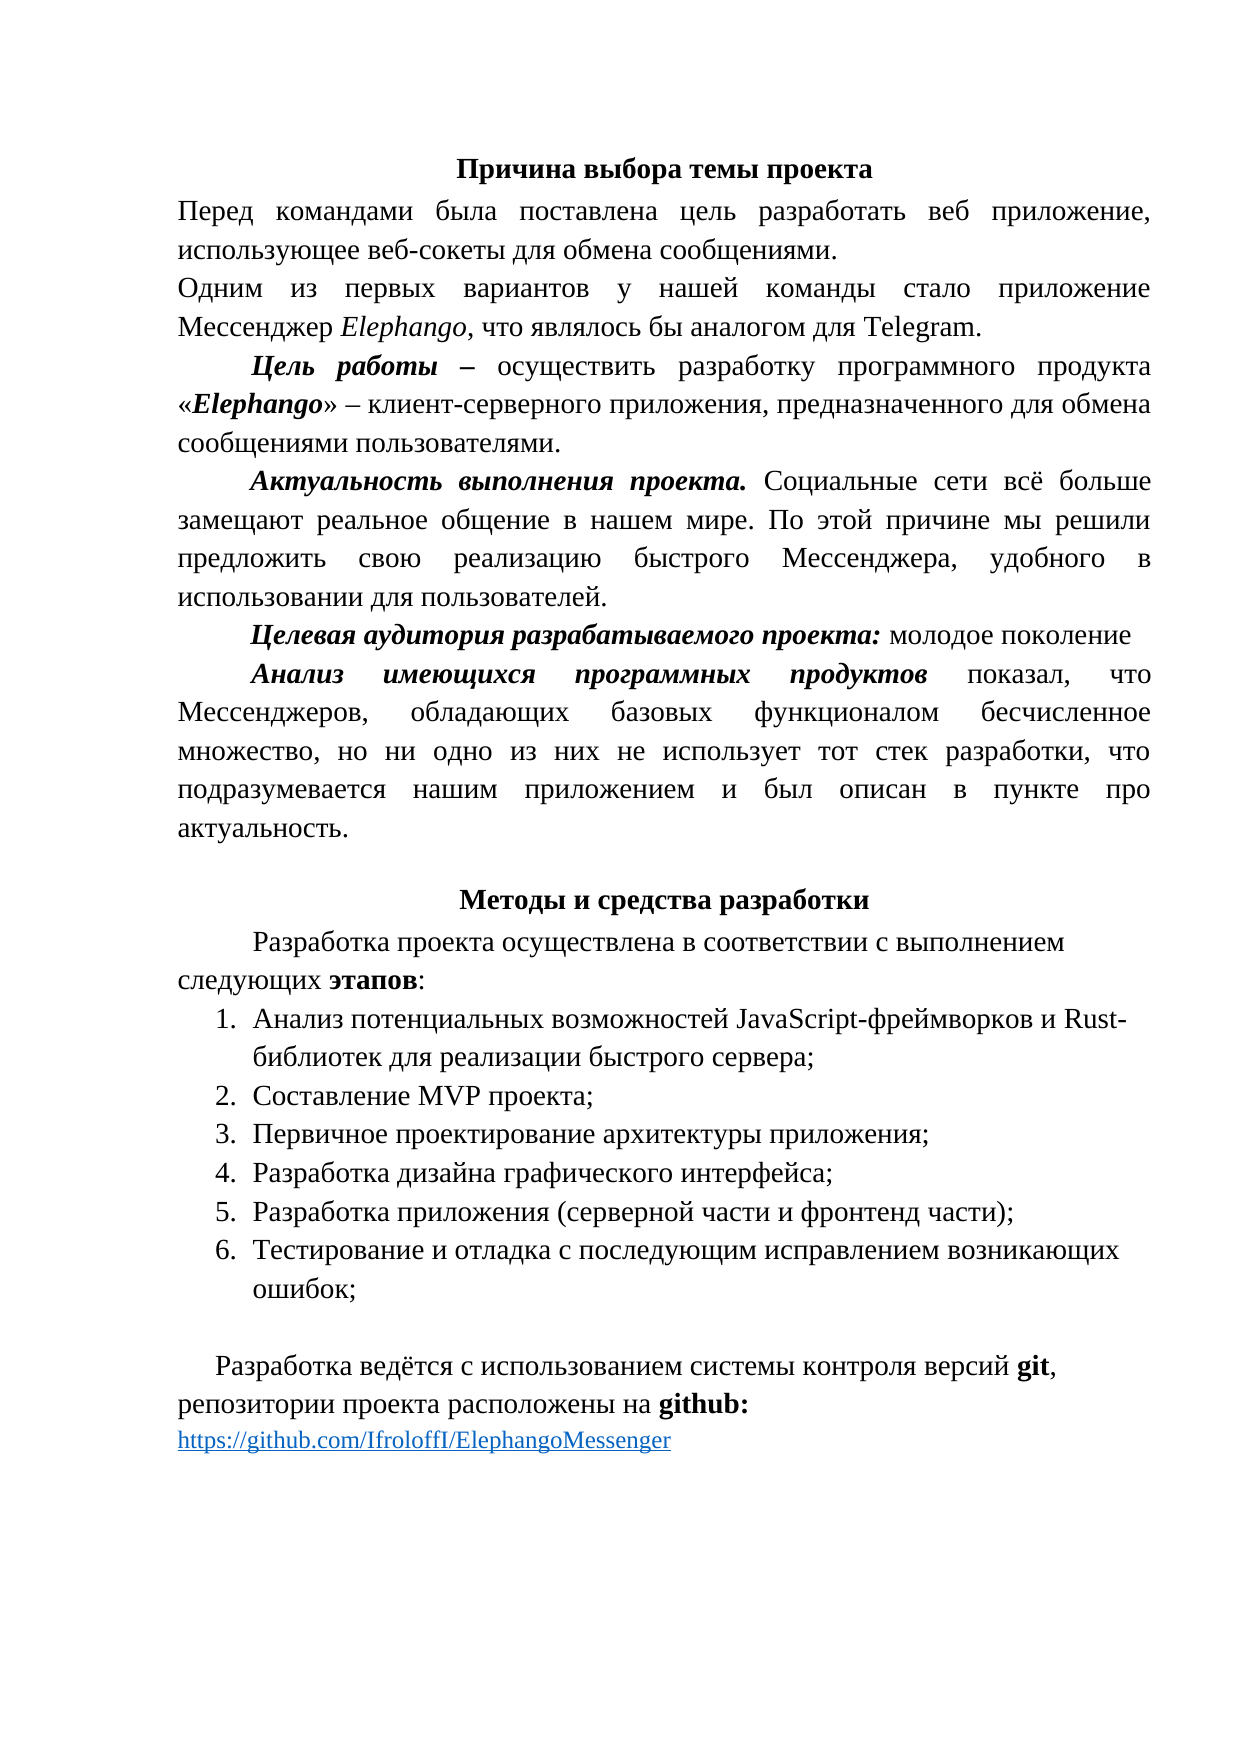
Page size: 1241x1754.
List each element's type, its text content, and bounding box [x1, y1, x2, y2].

text Разработка ведётся с использованием системы контроля версий git, репозитории проекта расположены на github: [177, 1348, 1152, 1420]
text Анализ имеющихся программных продуктов показал, что Мессенджеров, обладающих базовых функционалом бесчисленное множество, но ни одно из них не использует тот стек разработки, что подразумевается нашим приложением и был описан в пункте про актуальность. [177, 656, 1152, 844]
text https://github.com/IfroloffI/ElephangoMessenger [177, 1425, 1152, 1454]
text Разработка проекта осуществлена в соответствии с выполнением следующих этапов: [177, 924, 1152, 996]
text Цель работы – осуществить разработку программного продукта «Elephango» – клиент-серверного приложения, предназначенного для обмена сообщениями пользователями. [177, 348, 1152, 458]
text Актуальность выполнения проекта. Социальные сети всё больше замещают реальное общение в нашем мире. По этой причине мы решили предложить свою реализацию быстрого Мессенджера, удобного в использовании для пользователей. [177, 463, 1152, 612]
list Составление MVP проекта; [215, 1078, 1152, 1112]
text Целевая аудитория разрабатываемого проекта: молодое поколение [177, 617, 1152, 651]
list Первичное проектирование архитектуры приложения; [215, 1117, 1152, 1150]
subtitle Методы и средства разработки [177, 882, 1152, 916]
subtitle Причина выбора темы проекта [177, 152, 1152, 185]
list Тестирование и отладка с последующим исправлением возникающих ошибок; [215, 1232, 1152, 1304]
list Разработка дизайна графического интерфейса; [215, 1155, 1152, 1189]
list Анализ потенциальных возможностей JavaScript-фреймворков и Rust-библиотек для реализации быстрого сервера; [215, 1001, 1152, 1073]
text Перед командами была поставлена цель разработать веб приложение, использующее веб-сокеты для обмена сообщениями. [177, 193, 1152, 266]
text Одним из первых вариантов у нашей команды стало приложение Мессенджер Elephango, что являлось бы аналогом для Telegram. [177, 271, 1152, 343]
list Разработка приложения (серверной части и фронтенд части); [215, 1194, 1152, 1227]
